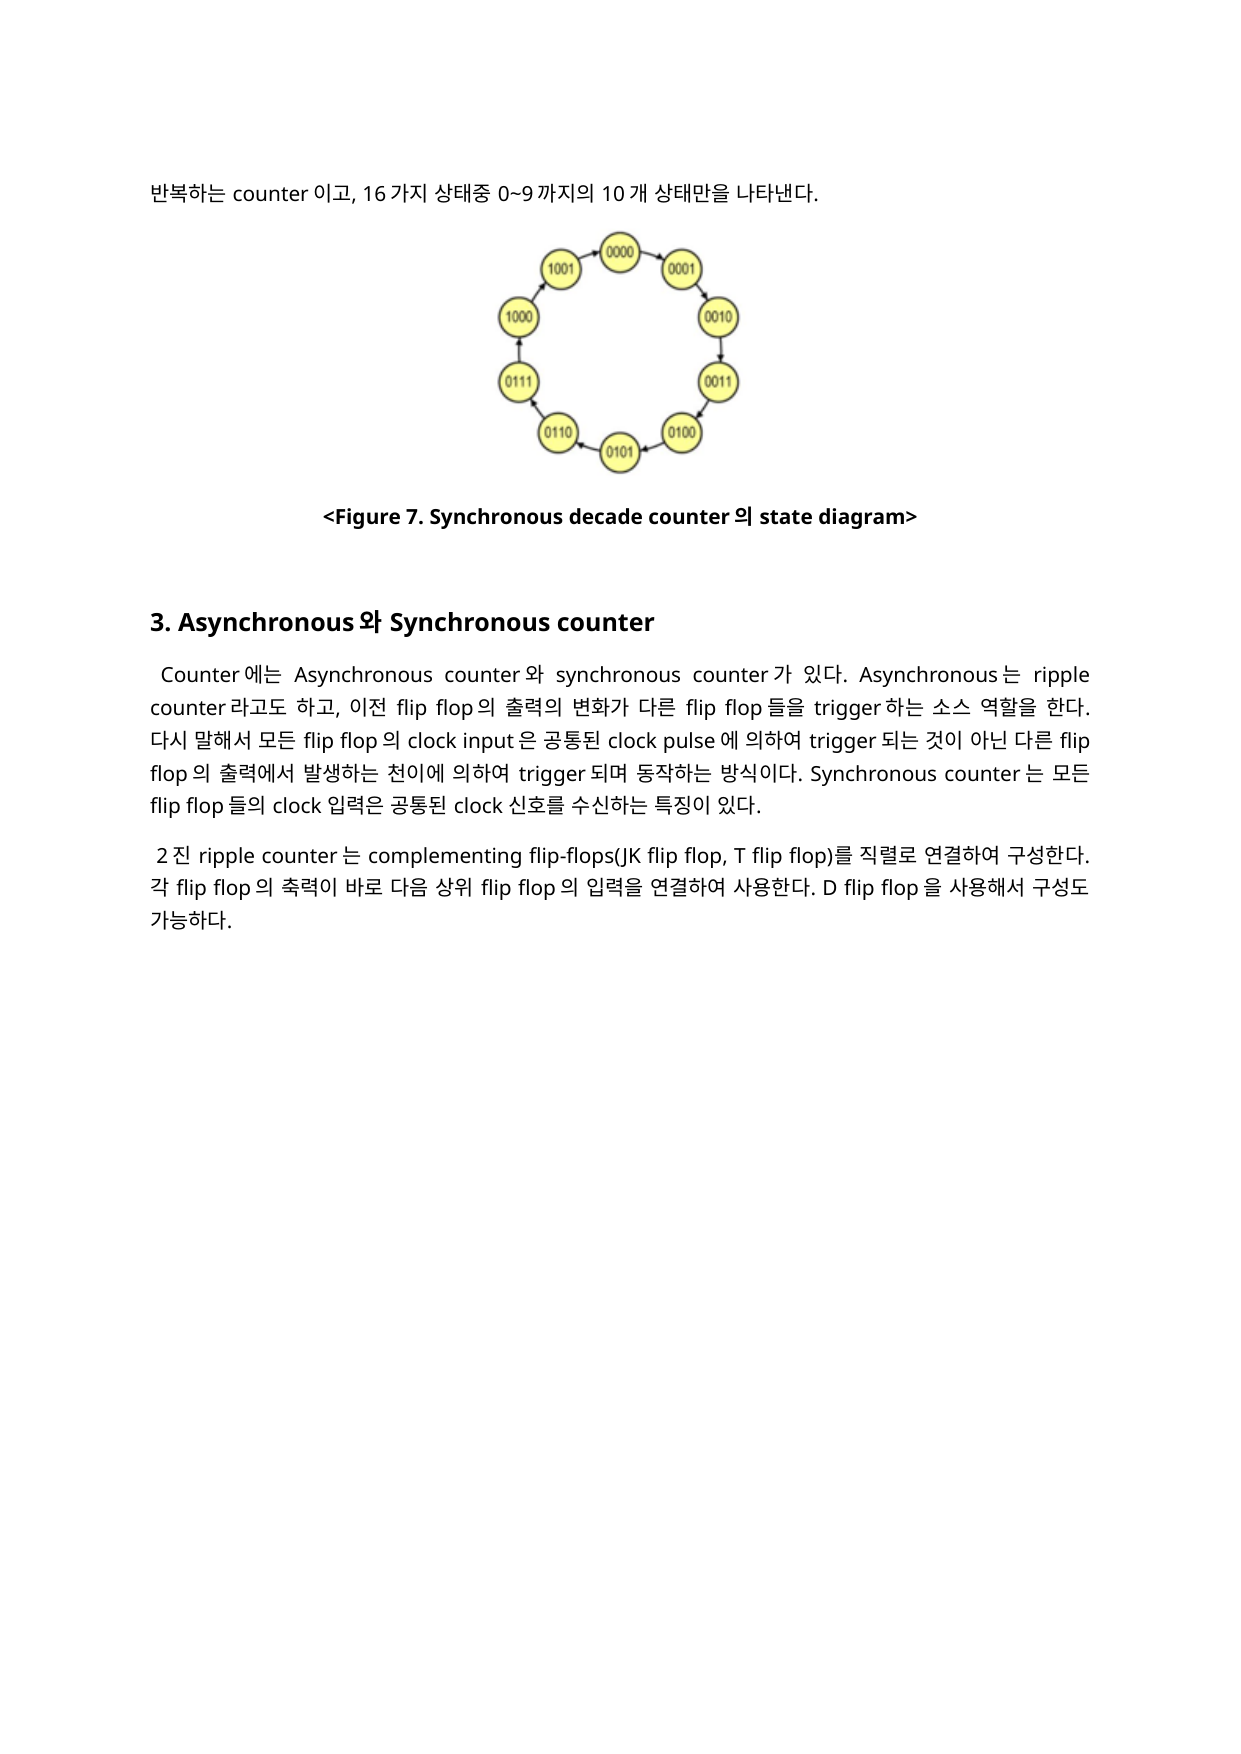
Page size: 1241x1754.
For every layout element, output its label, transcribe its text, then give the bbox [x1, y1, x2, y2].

text 3. Asynchronous와 Synchronous counter [150, 603, 1090, 639]
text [150, 177, 1090, 207]
text Counter에는 Asynchronous counter와 synchronous counter가 있다. Asynchronous는 ripple counter라고도 하고, 이전 flip flop의 출력의 변화가 다른 flip flop들을 trigger하는 소스 역할을 한다. 다시 말해서 모든 flip flop의 clock input은 공통된 clock pulse에 의하여 trigger되는 것이 아닌 다른 flip flop의 출력에서 발생하는 천이에 의하여 trigger되며 동작하는 방식이다. Synchronous counter는 모든 flip flop들의 clock 입력은 공통된 clock 신호를 수신하는 특징이 있다. [150, 659, 1090, 820]
text 2진 ripple counter는 complementing flip-flops(JK flip flop, T flip flop)를 직렬로 연결하여 구성한다. 각 flip flop의 축력이 바로 다음 상위 flip flop의 입력을 연결하여 사용한다. D flip flop을 사용해서 구성도 가능하다. [150, 839, 1090, 934]
picture [490, 226, 750, 482]
text <Figure 7. Synchronous decade counter의 state diagram> [150, 500, 1090, 530]
